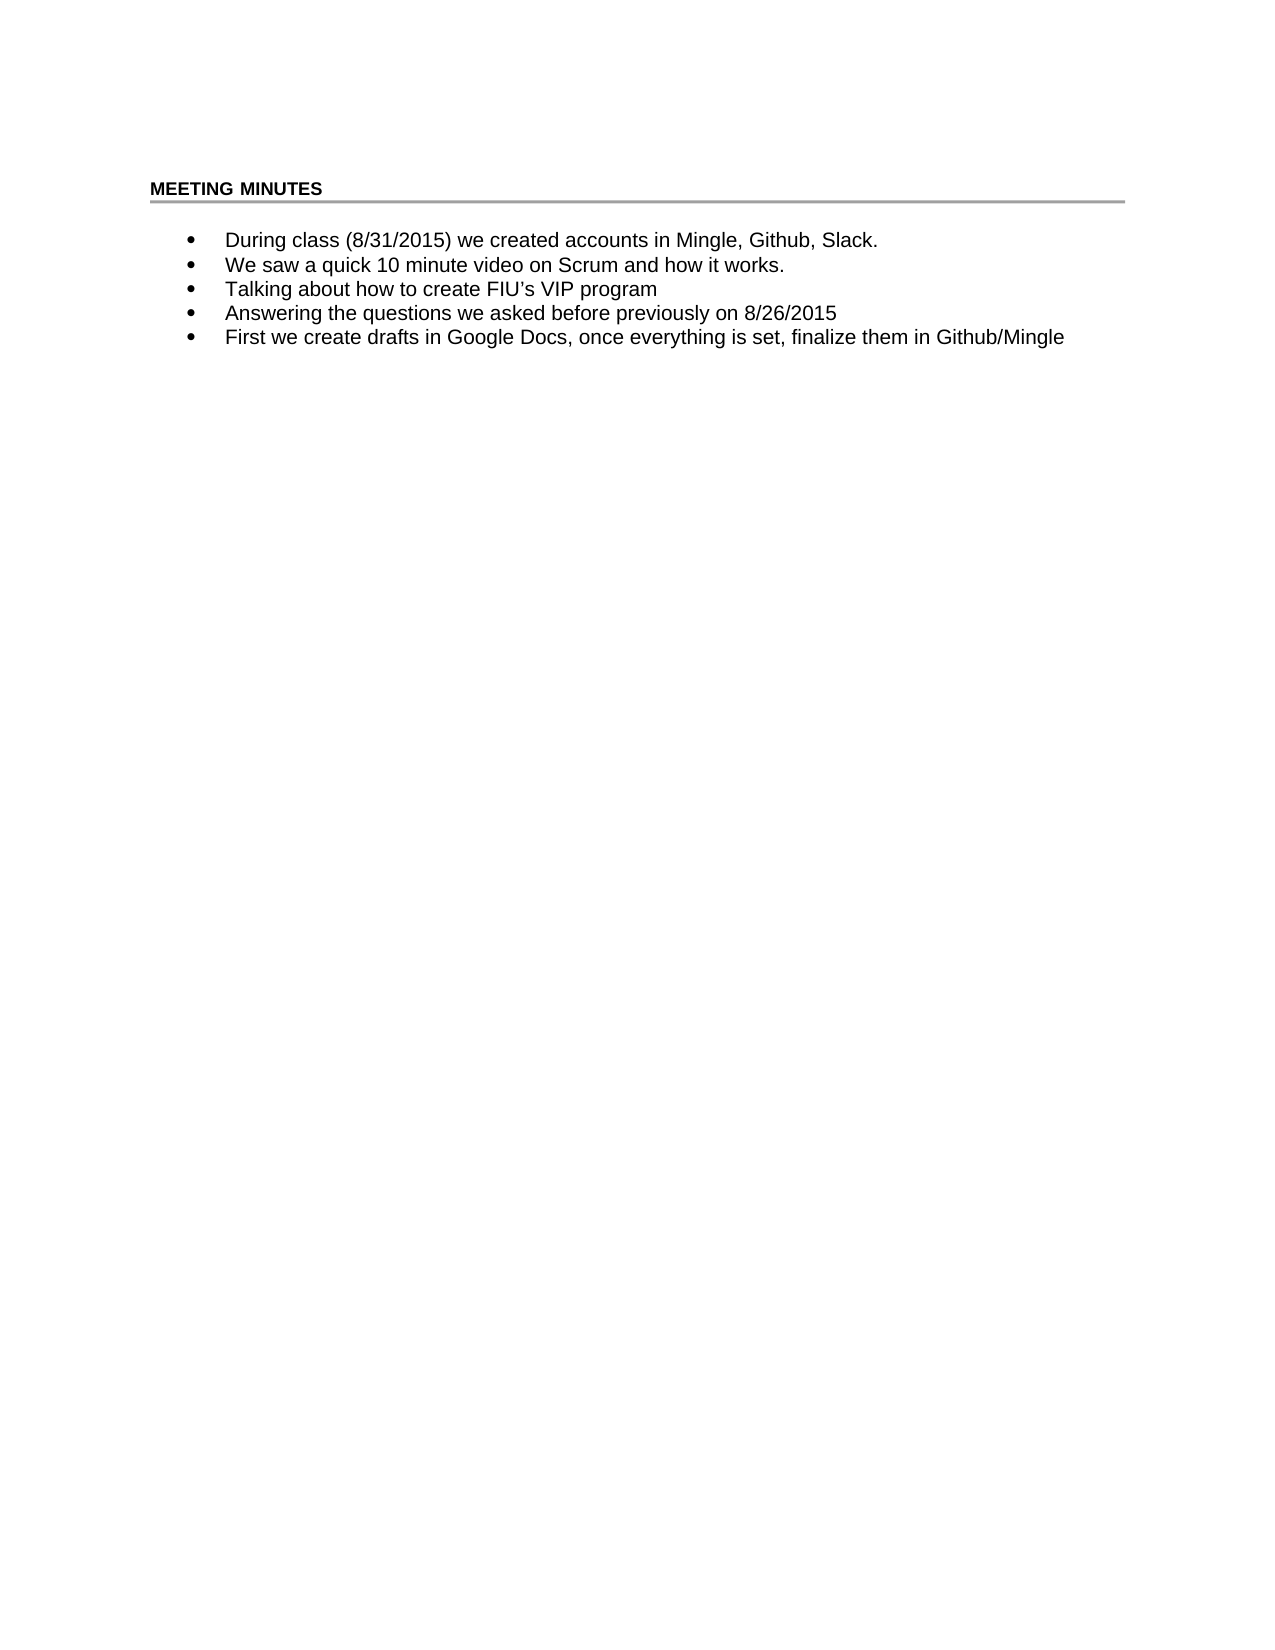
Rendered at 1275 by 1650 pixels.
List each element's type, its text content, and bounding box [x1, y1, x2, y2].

list Talking about how to create FIU’s VIP program [187, 276, 1125, 301]
list First we create drafts in Google Docs, once everything is set, finalize them in Github/Mingle [187, 324, 1125, 349]
list Answering the questions we asked before previously on 8/26/2015 [187, 301, 1125, 324]
list We saw a quick 10 minute video on Scrum and how it works. [187, 252, 1125, 276]
text meeting minutes [150, 174, 1125, 200]
list During class (8/31/2015) we created accounts in Mingle, Github, Slack. [187, 228, 1125, 252]
